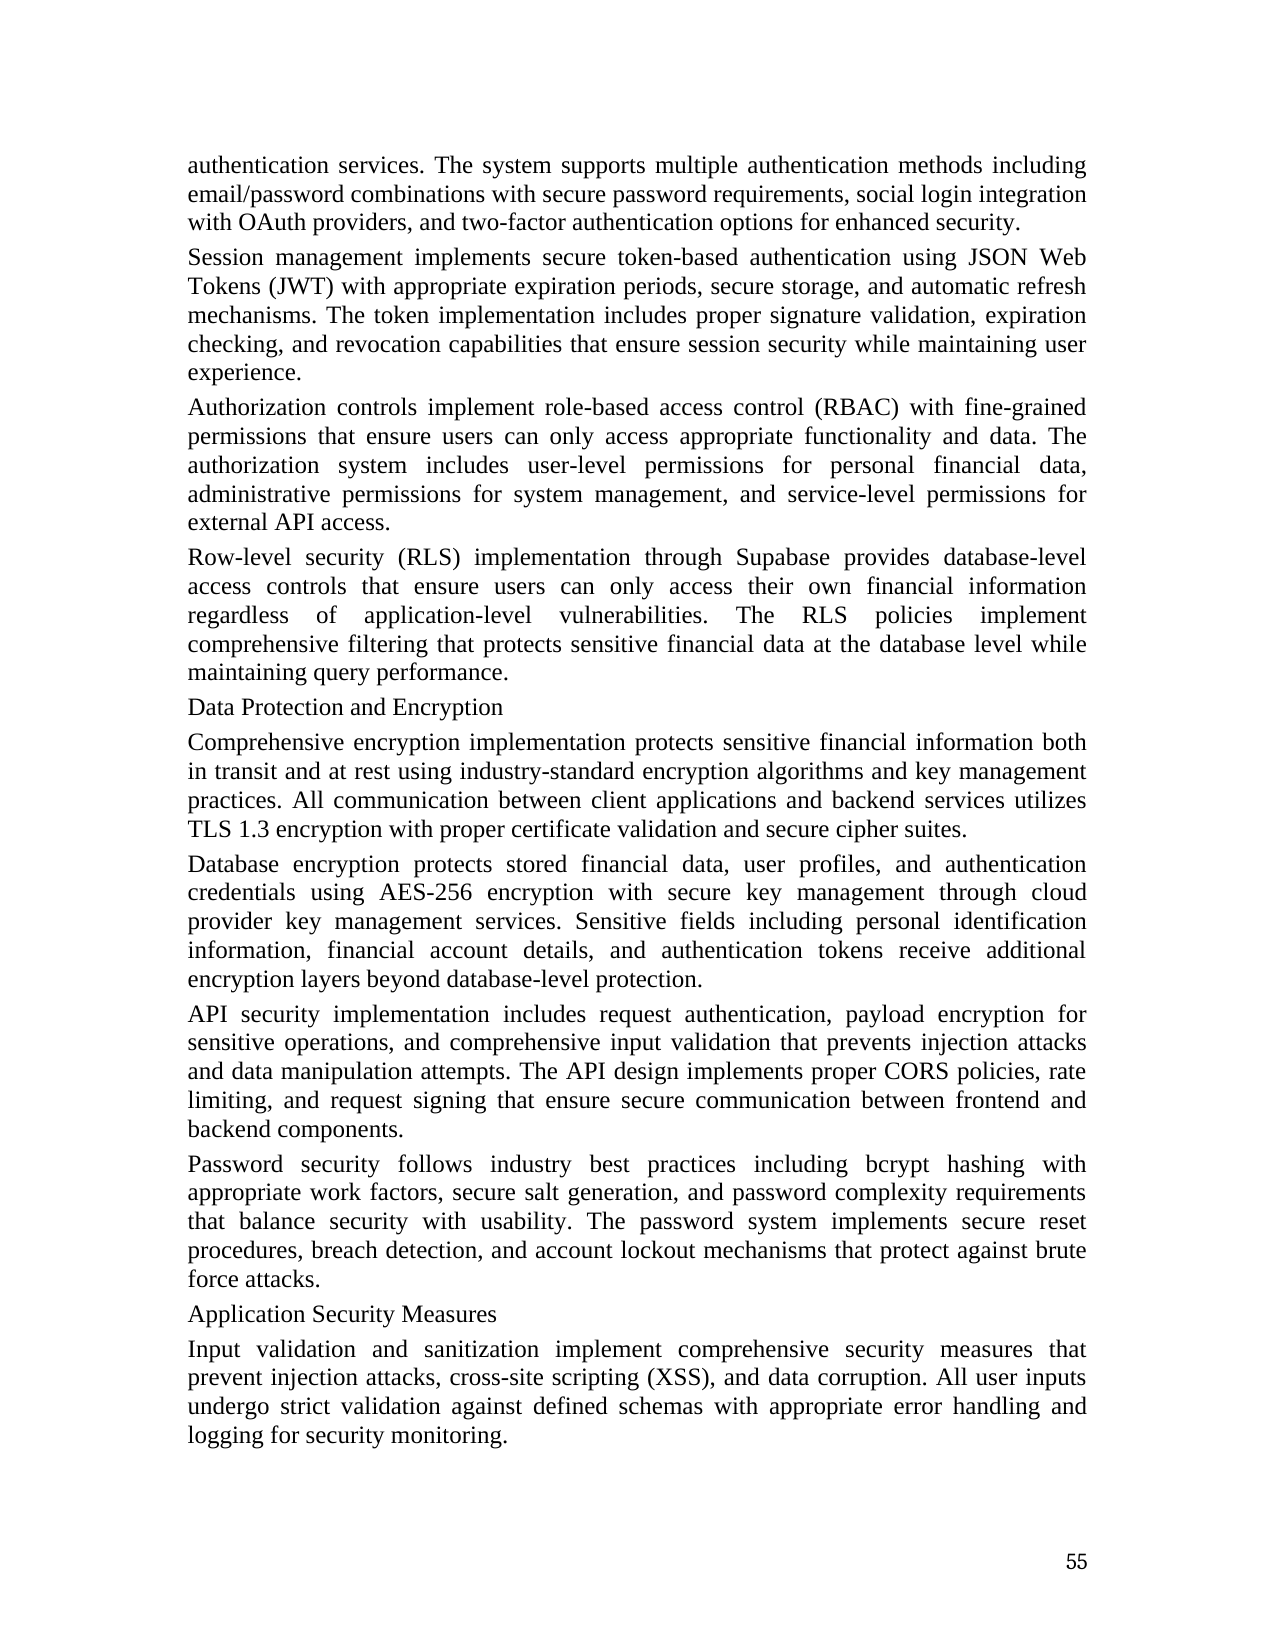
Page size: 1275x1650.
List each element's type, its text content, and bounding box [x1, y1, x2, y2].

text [187, 150, 1087, 236]
text Row-level security (RLS) implementation through Supabase provides database-level access controls that ensure users can only access their own financial information regardless of application-level vulnerabilities. The RLS policies implement comprehensive filtering that protects sensitive financial data at the database level while maintaining query performance. [187, 542, 1087, 686]
text Input validation and sanitization implement comprehensive security measures that prevent injection attacks, cross-site scripting (XSS), and data corruption. All user inputs undergo strict validation against defined schemas with appropriate error handling and logging for security monitoring. [187, 1334, 1087, 1449]
text Session management implements secure token-based authentication using JSON Web Tokens (JWT) with appropriate expiration periods, secure storage, and automatic refresh mechanisms. The token implementation includes proper signature validation, expiration checking, and revocation capabilities that ensure session security while maintaining user experience. [187, 242, 1087, 386]
text Authorization controls implement role-based access control (RBAC) with fine-grained permissions that ensure users can only access appropriate functionality and data. The authorization system includes user-level permissions for personal financial data, administrative permissions for system management, and service-level permissions for external API access. [187, 392, 1087, 536]
text API security implementation includes request authentication, payload encryption for sensitive operations, and comprehensive input validation that prevents injection attacks and data manipulation attempts. The API design implements proper CORS policies, rate limiting, and request signing that ensure secure communication between frontend and backend components. [187, 999, 1087, 1142]
text Comprehensive encryption implementation protects sensitive financial information both in transit and at rest using industry-standard encryption algorithms and key management practices. All communication between client applications and backend services utilizes TLS 1.3 encryption with proper certificate validation and secure cipher suites. [187, 727, 1087, 842]
text Application Security Measures [187, 1299, 1087, 1327]
text Database encryption protects stored financial data, user profiles, and authentication credentials using AES-256 encryption with secure key management through cloud provider key management services. Sensitive fields including personal identification information, financial account details, and authentication tokens receive additional encryption layers beyond database-level protection. [187, 849, 1087, 992]
text Password security follows industry best practices including bcrypt hashing with appropriate work factors, secure salt generation, and password complexity requirements that balance security with usability. The password system implements secure reset procedures, breach detection, and account lockout mechanisms that protect against brute force attacks. [187, 1149, 1087, 1292]
text Data Protection and Encryption [187, 692, 1087, 721]
